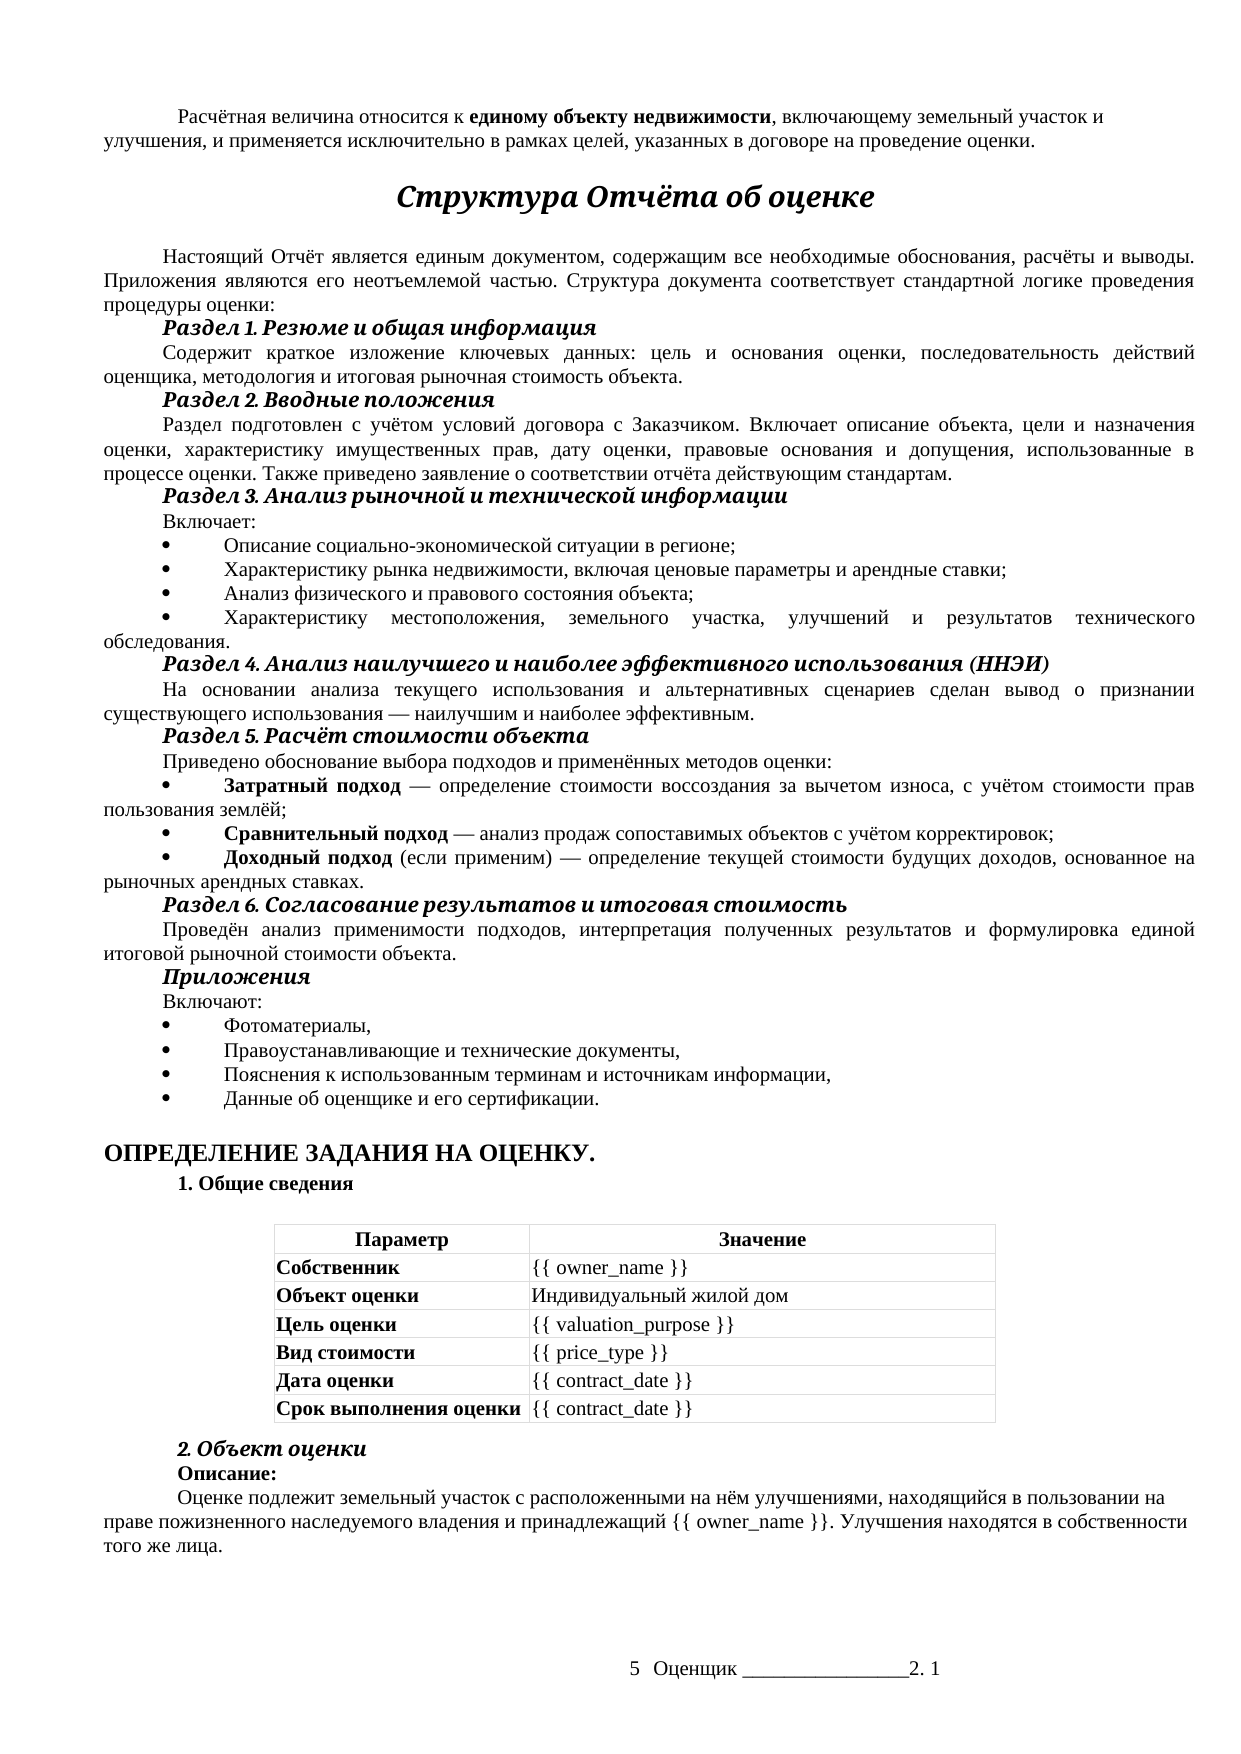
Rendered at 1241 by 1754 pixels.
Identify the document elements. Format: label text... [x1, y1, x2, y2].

table_cell {{ owner_name }} [530, 1254, 995, 1281]
text Включает: [103, 508, 1196, 533]
list Описание социально-экономической ситуации в регионе; [103, 533, 1196, 557]
table_header Значение [530, 1225, 995, 1252]
subtitle 1. Общие сведения [177, 1167, 1196, 1196]
text Приведено обоснование выбора подходов и применённых методов оценки: [103, 749, 1196, 773]
text Настоящий Отчёт является единым документом, содержащим все необходимые обоснования, расчёты и выводы. Приложения являются его неотъемлемой частью. Структура документа соответствует стандартной логике проведения процедуры оценки: [103, 244, 1196, 316]
list Характеристику местоположения, земельного участка, улучшений и результатов технического обследования. [103, 605, 1196, 653]
table_cell Собственник [275, 1254, 529, 1281]
text Расчётная величина относится к единому объекту недвижимости, включающему земельный участок и улучшения, и применяется исключительно в рамках целей, указанных в договоре на проведение оценки. [103, 104, 1196, 152]
text На основании анализа текущего использования и альтернативных сценариев сделан вывод о признании существующего использования — наилучшим и наиболее эффективным. [103, 677, 1196, 725]
text Содержит краткое изложение ключевых данных: цель и основания оценки, последовательность действий оценщика, методология и итоговая рыночная стоимость объекта. [103, 340, 1196, 388]
table_cell {{ contract_date }} [530, 1395, 995, 1422]
subtitle Раздел 3. Анализ рыночной и технической информации [103, 484, 1196, 508]
subtitle Структура Отчёта об оценке [74, 181, 1196, 215]
list Данные об оценщике и его сертификации. [103, 1086, 1196, 1110]
list Сравнительный подход — анализ продаж сопоставимых объектов с учётом корректировок; [103, 821, 1196, 845]
table_cell Цель оценки [275, 1310, 529, 1337]
list Правоустанавливающие и технические документы, [103, 1037, 1196, 1062]
subtitle Раздел 6. Согласование результатов и итоговая стоимость [103, 893, 1196, 917]
subtitle Раздел 2. Вводные положения [103, 388, 1196, 412]
list Фотоматериалы, [103, 1013, 1196, 1037]
text Проведён анализ применимости подходов, интерпретация полученных результатов и формулировка единой итоговой рыночной стоимости объекта. [103, 917, 1196, 965]
list Доходный подход (если применим) — определение текущей стоимости будущих доходов, основанное на рыночных арендных ставках. [103, 845, 1196, 893]
list Анализ физического и правового состояния объекта; [103, 581, 1196, 605]
table_cell {{ price_type }} [530, 1338, 995, 1365]
subtitle Раздел 4. Анализ наилучшего и наиболее эффективного использования (ННЭИ) [103, 653, 1196, 677]
subtitle Раздел 1. Резюме и общая информация [103, 316, 1196, 340]
list Затратный подход — определение стоимости воссоздания за вычетом износа, с учётом стоимости прав пользования землёй; [103, 773, 1196, 821]
table_cell Срок выполнения оценки [275, 1395, 529, 1422]
text Раздел подготовлен с учётом условий договора с Заказчиком. Включает описание объекта, цели и назначения оценки, характеристику имущественных прав, дату оценки, правовые основания и допущения, использованные в процессе оценки. Также приведено заявление о соответствии отчёта действующим стандартам. [103, 412, 1196, 484]
text Оценке подлежит земельный участок с расположенными на нём улучшениями, находящийся в пользовании на праве пожизненного наследуемого владения и принадлежащий {{ owner_name }}. Улучшения находятся в собственности того же лица. [103, 1485, 1196, 1557]
table_cell {{ contract_date }} [530, 1366, 995, 1394]
table_cell Объект оценки [275, 1282, 529, 1309]
subtitle ОПРЕДЕЛЕНИЕ ЗАДАНИЯ НА ОЦЕНКУ. [103, 1138, 1196, 1167]
subtitle 2. Объект оценки [118, 1437, 1196, 1461]
list Характеристику рынка недвижимости, включая ценовые параметры и арендные ставки; [103, 557, 1196, 581]
list Пояснения к использованным терминам и источникам информации, [103, 1062, 1196, 1086]
table_cell Индивидуальный жилой дом [530, 1282, 995, 1309]
table_header Параметр [275, 1225, 529, 1252]
subtitle Раздел 5. Расчёт стоимости объекта [103, 725, 1196, 749]
table_cell {{ valuation_purpose }} [530, 1310, 995, 1337]
text Описание: [103, 1461, 1196, 1485]
text Включают: [103, 989, 1196, 1013]
table_cell Дата оценки [275, 1366, 529, 1394]
table_cell Вид стоимости [275, 1338, 529, 1365]
subtitle Приложения [103, 965, 1196, 989]
